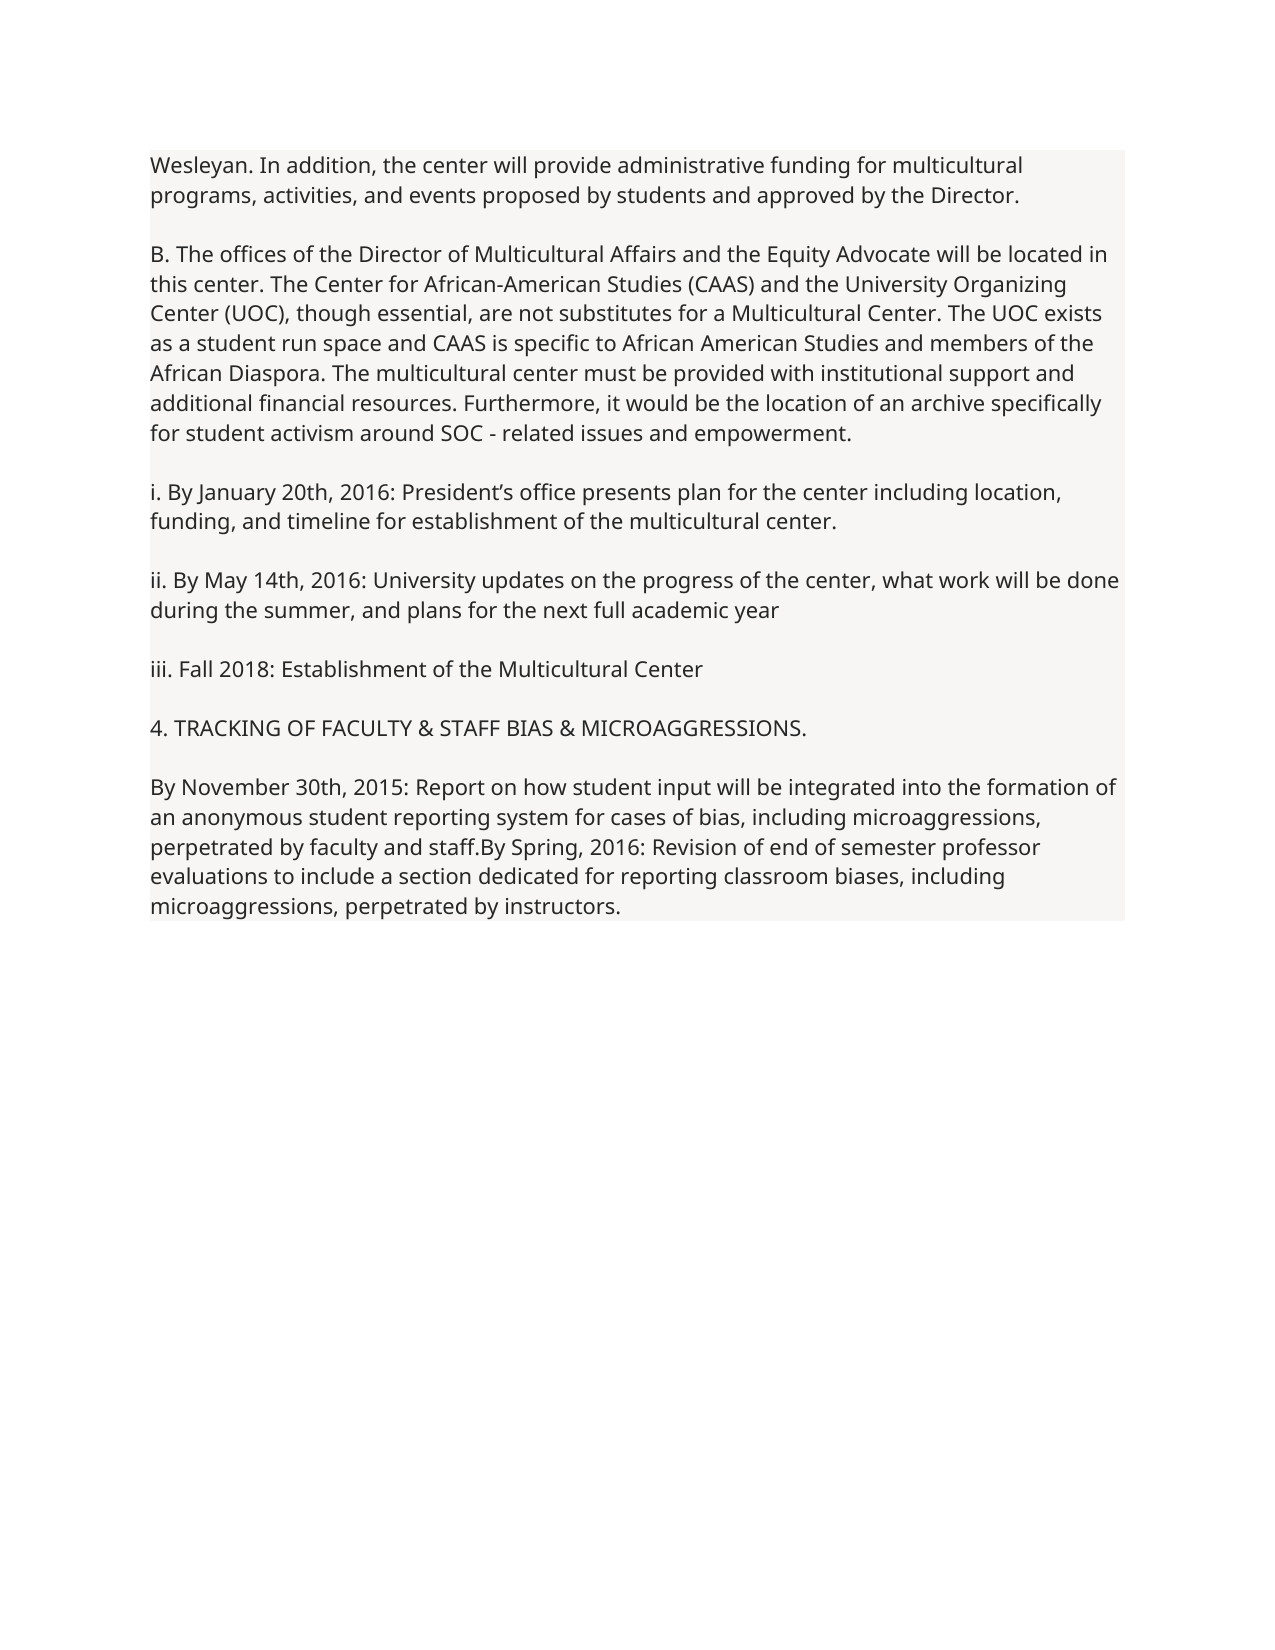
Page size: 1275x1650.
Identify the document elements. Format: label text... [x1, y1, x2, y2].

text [150, 150, 1125, 209]
text By November 30th, 2015: Report on how student input will be integrated into the formation of an anonymous student reporting system for cases of bias, including microaggressions, perpetrated by faculty and staff.By Spring, 2016: Revision of end of semester professor evaluations to include a section dedicated for reporting classroom biases, including microaggressions, perpetrated by instructors. [150, 772, 1125, 921]
text iii. Fall 2018: Establishment of the Multicultural Center [150, 654, 1125, 684]
text i. By January 20th, 2016: President’s office presents plan for the center including location, funding, and timeline for establishment of the multicultural center. [150, 476, 1125, 536]
text ii. By May 14th, 2016: University updates on the progress of the center, what work will be done during the summer, and plans for the next full academic year [150, 565, 1125, 625]
text B. The offices of the Director of Multicultural Affairs and the Equity Advocate will be located in this center. The Center for African-American Studies (CAAS) and the University Organizing Center (UOC), though essential, are not substitutes for a Multicultural Center. The UOC exists as a student run space and CAAS is specific to African American Studies and members of the African Diaspora. The multicultural center must be provided with institutional support and additional financial resources. Furthermore, it would be the location of an archive specifically for student activism around SOC - related issues and empowerment. [150, 239, 1125, 447]
text 4. TRACKING OF FACULTY & STAFF BIAS & MICROAGGRESSIONS. [150, 713, 1125, 743]
